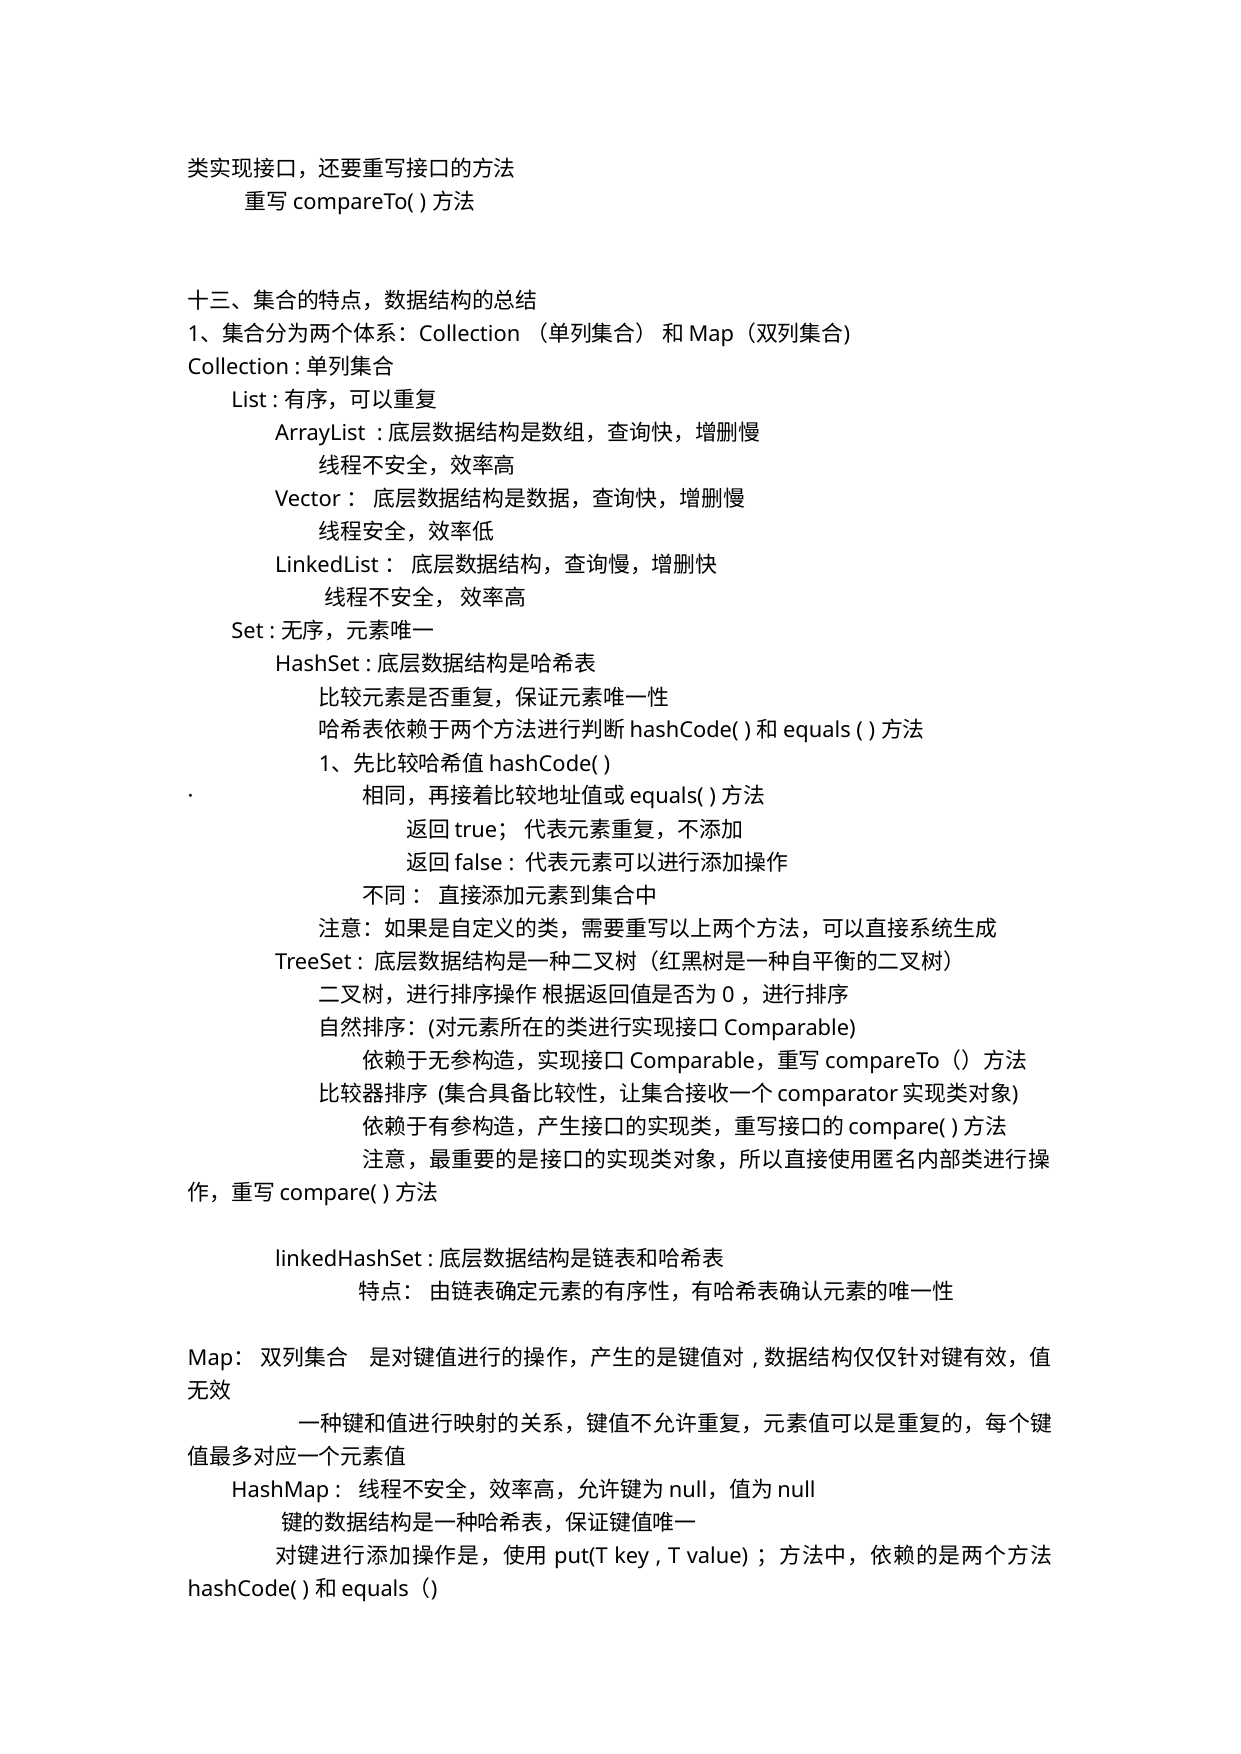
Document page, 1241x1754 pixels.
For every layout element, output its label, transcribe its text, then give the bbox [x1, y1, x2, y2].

text linkedHashSet : 底层数据结构是链表和哈希表 [187, 1240, 1053, 1273]
text 比较元素是否重复，保证元素唯一性 [187, 679, 1053, 712]
text HashSet : 底层数据结构是哈希表 [187, 646, 1053, 679]
text List : 有序，可以重复 [187, 382, 1053, 415]
text Map： 双列集合 是对键值进行的操作，产生的是键值对 , 数据结构仅仅针对键有效，值无效 [187, 1339, 1053, 1405]
text HashMap : 线程不安全，效率高，允许键为null，值为null [187, 1471, 1053, 1504]
text 线程安全，效率低 [187, 514, 1053, 547]
text 不同 ： 直接添加元素到集合中 [187, 877, 1053, 910]
text 特点： 由链表确定元素的有序性，有哈希表确认元素的唯一性 [187, 1273, 1053, 1306]
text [187, 151, 1053, 183]
text 注意，最重要的是接口的实现类对象，所以直接使用匿名内部类进行操作，重写compare( ) 方法 [187, 1141, 1053, 1207]
text 十三、集合的特点，数据结构的总结 [187, 283, 1053, 316]
text 依赖于有参构造，产生接口的实现类，重写接口的compare( ) 方法 [187, 1108, 1053, 1141]
text ArrayList : 底层数据结构是数组，查询快，增删慢 [187, 415, 1053, 448]
text 注意：如果是自定义的类，需要重写以上两个方法，可以直接系统生成 [187, 910, 1053, 943]
text 线程不安全，效率高 [187, 448, 1053, 481]
text 线程不安全， 效率高 [187, 580, 1053, 613]
text 返回true； 代表元素重复，不添加 [187, 811, 1053, 844]
text 哈希表依赖于两个方法进行判断hashCode( ) 和equals ( ) 方法 [187, 712, 1053, 745]
text TreeSet : 底层数据结构是一种二叉树（红黑树是一种自平衡的二叉树） [187, 943, 1053, 976]
text 返回false : 代表元素可以进行添加操作 [187, 844, 1053, 877]
text 1、集合分为两个体系：Collection （单列集合） 和Map（双列集合) [187, 316, 1053, 349]
text Set : 无序，元素唯一 [187, 613, 1053, 646]
text 对键进行添加操作是，使用put(T key , T value) ；方法中，依赖的是两个方法hashCode( ) 和equals（) [187, 1537, 1053, 1603]
text 一种键和值进行映射的关系，键值不允许重复，元素值可以是重复的，每个键值最多对应一个元素值 [187, 1405, 1053, 1471]
text Vector ： 底层数据结构是数据，查询快，增删慢 [187, 481, 1053, 514]
text 键的数据结构是一种哈希表，保证键值唯一 [187, 1504, 1053, 1537]
text 重写compareTo( ) 方法 [187, 183, 1053, 217]
text 比较器排序 (集合具备比较性，让集合接收一个comparator实现类对象) [187, 1075, 1053, 1108]
text Collection : 单列集合 [187, 349, 1053, 382]
text LinkedList ： 底层数据结构，查询慢，增删快 [187, 547, 1053, 580]
text 依赖于无参构造，实现接口Comparable，重写compareTo（）方法 [187, 1042, 1053, 1075]
text 1、先比较哈希值hashCode( ) [187, 745, 1053, 778]
text 二叉树，进行排序操作 根据返回值是否为0 ，进行排序 [187, 976, 1053, 1009]
text 自然排序：(对元素所在的类进行实现接口Comparable) [187, 1009, 1053, 1042]
text · 相同，再接着比较地址值或equals( ) 方法 [187, 778, 1053, 811]
